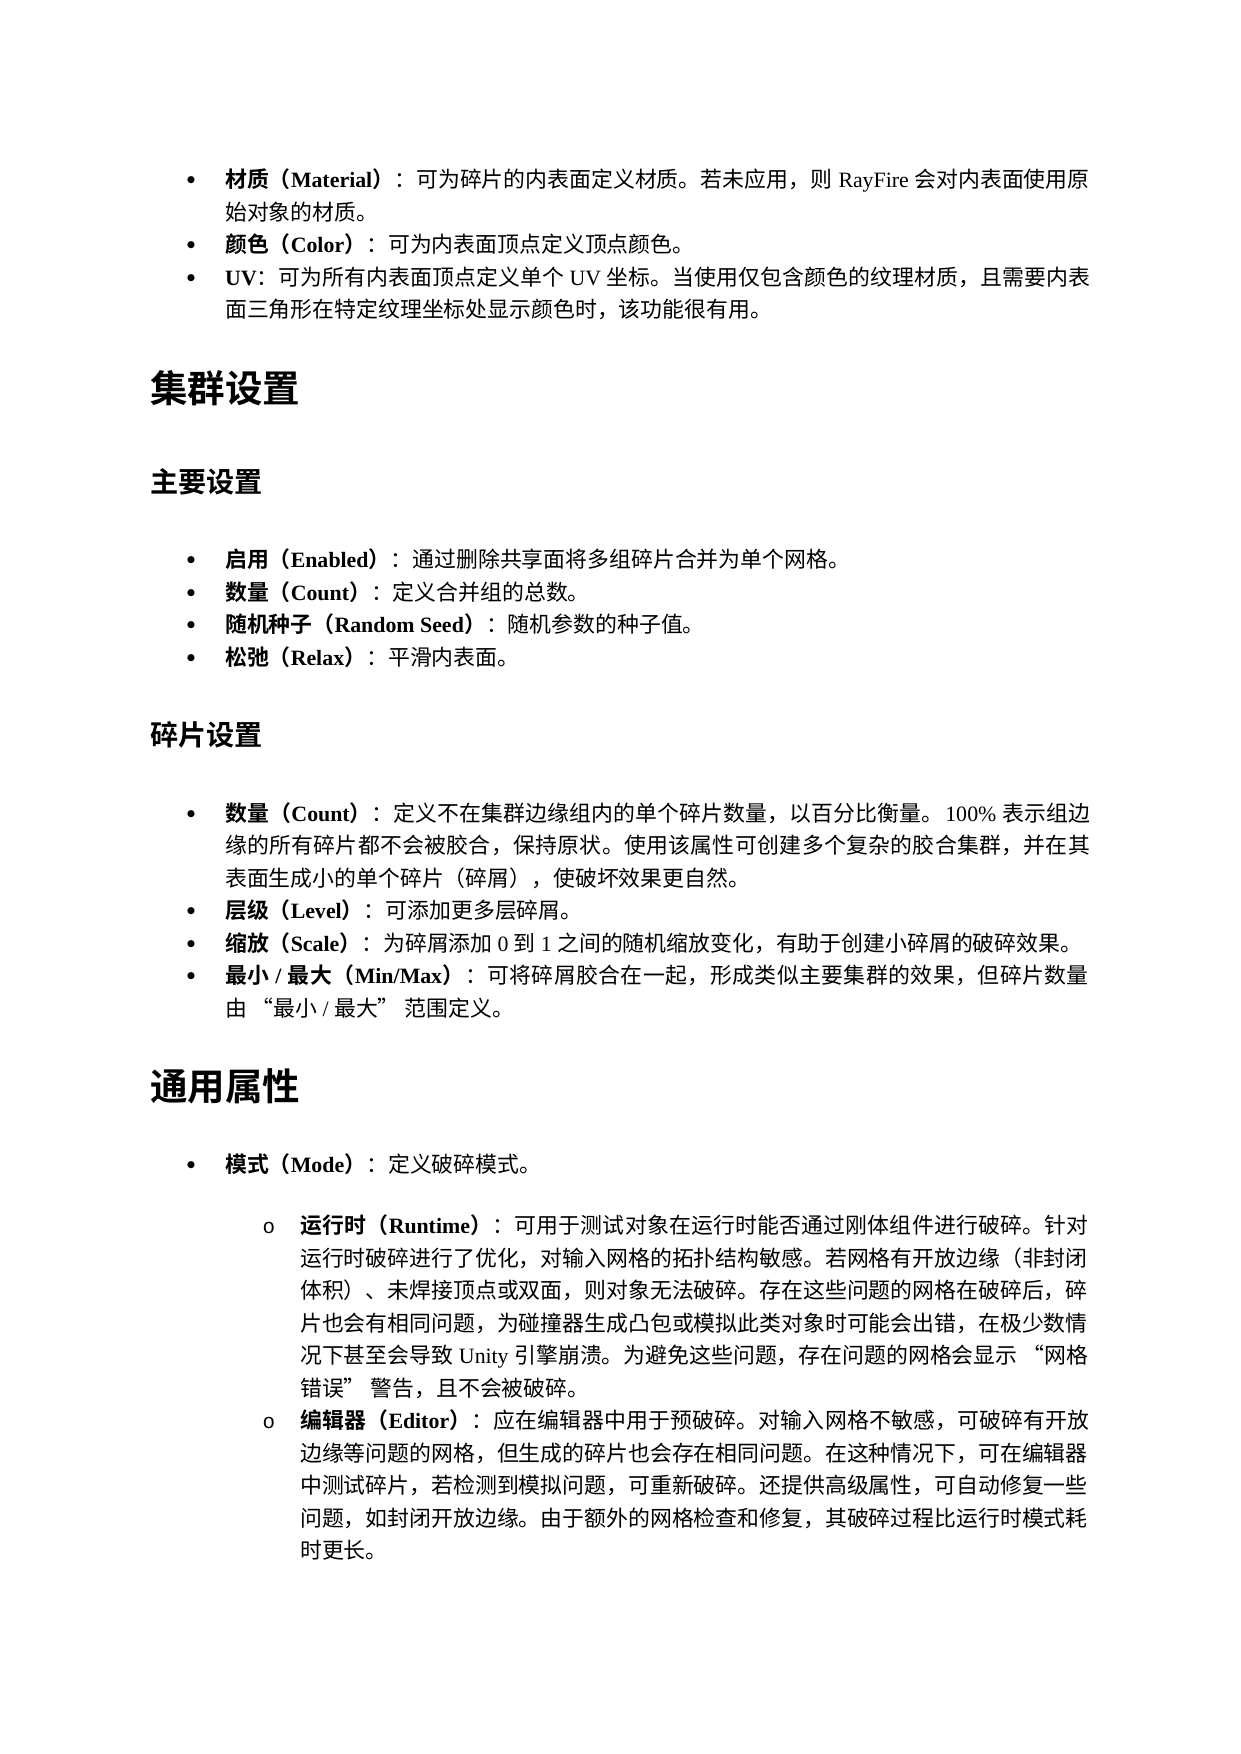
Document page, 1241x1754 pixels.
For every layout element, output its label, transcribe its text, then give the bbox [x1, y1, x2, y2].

list 松弛（Relax）：平滑内表面。 [187, 639, 1090, 672]
list 启用（Enabled）：通过删除共享面将多组碎片合并为单个网格。 [187, 542, 1090, 574]
list 层级（Level）：可添加更多层碎屑。 [187, 893, 1090, 925]
list 最小 / 最大（Min/Max）：可将碎屑胶合在一起，形成类似主要集群的效果，但碎片数量由 “最小 / 最大” 范围定义。 [187, 958, 1090, 1023]
list 随机种子（Random Seed）：随机参数的种子值。 [187, 607, 1090, 639]
list 运行时（Runtime）：可用于测试对象在运行时能否通过刚体组件进行破碎。针对运行时破碎进行了优化，对输入网格的拓扑结构敏感。若网格有开放边缘（非封闭体积）、未焊接顶点或双面，则对象无法破碎。存在这些问题的网格在破碎后，碎片也会有相同问题，为碰撞器生成凸包或模拟此类对象时可能会出错，在极少数情况下甚至会导致 Unity 引擎崩溃。为避免这些问题，存在问题的网格会显示 “网格错误” 警告，且不会被破碎。 [262, 1208, 1090, 1403]
list 编辑器（Editor）：应在编辑器中用于预破碎。对输入网格不敏感，可破碎有开放边缘等问题的网格，但生成的碎片也会存在相同问题。在这种情况下，可在编辑器中测试碎片，若检测到模拟问题，可重新破碎。还提供高级属性，可自动修复一些问题，如封闭开放边缘。由于额外的网格检查和修复，其破碎过程比运行时模式耗时更长。 [262, 1403, 1090, 1565]
list 颜色（Color）：可为内表面顶点定义顶点颜色。 [187, 227, 1090, 259]
list 数量（Count）：定义不在集群边缘组内的单个碎片数量，以百分比衡量。100% 表示组边缘的所有碎片都不会被胶合，保持原状。使用该属性可创建多个复杂的胶合集群，并在其表面生成小的单个碎片（碎屑），使破坏效果更自然。 [187, 795, 1090, 893]
subtitle 碎片设置 [150, 701, 1090, 766]
subtitle 主要设置 [150, 448, 1090, 513]
list UV：可为所有内表面顶点定义单个 UV 坐标。当使用仅包含颜色的纹理材质，且需要内表面三角形在特定纹理坐标处显示颜色时，该功能很有用。 [187, 259, 1090, 324]
subtitle 通用属性 [150, 1052, 1090, 1117]
list 缩放（Scale）：为碎屑添加 0 到 1 之间的随机缩放变化，有助于创建小碎屑的破碎效果。 [187, 925, 1090, 958]
list 材质（Material）：可为碎片的内表面定义材质。若未应用，则 RayFire 会对内表面使用原始对象的材质。 [187, 162, 1090, 227]
subtitle 集群设置 [150, 354, 1090, 419]
list 数量（Count）：定义合并组的总数。 [187, 574, 1090, 607]
list 模式（Mode）：定义破碎模式。 [187, 1146, 1090, 1179]
